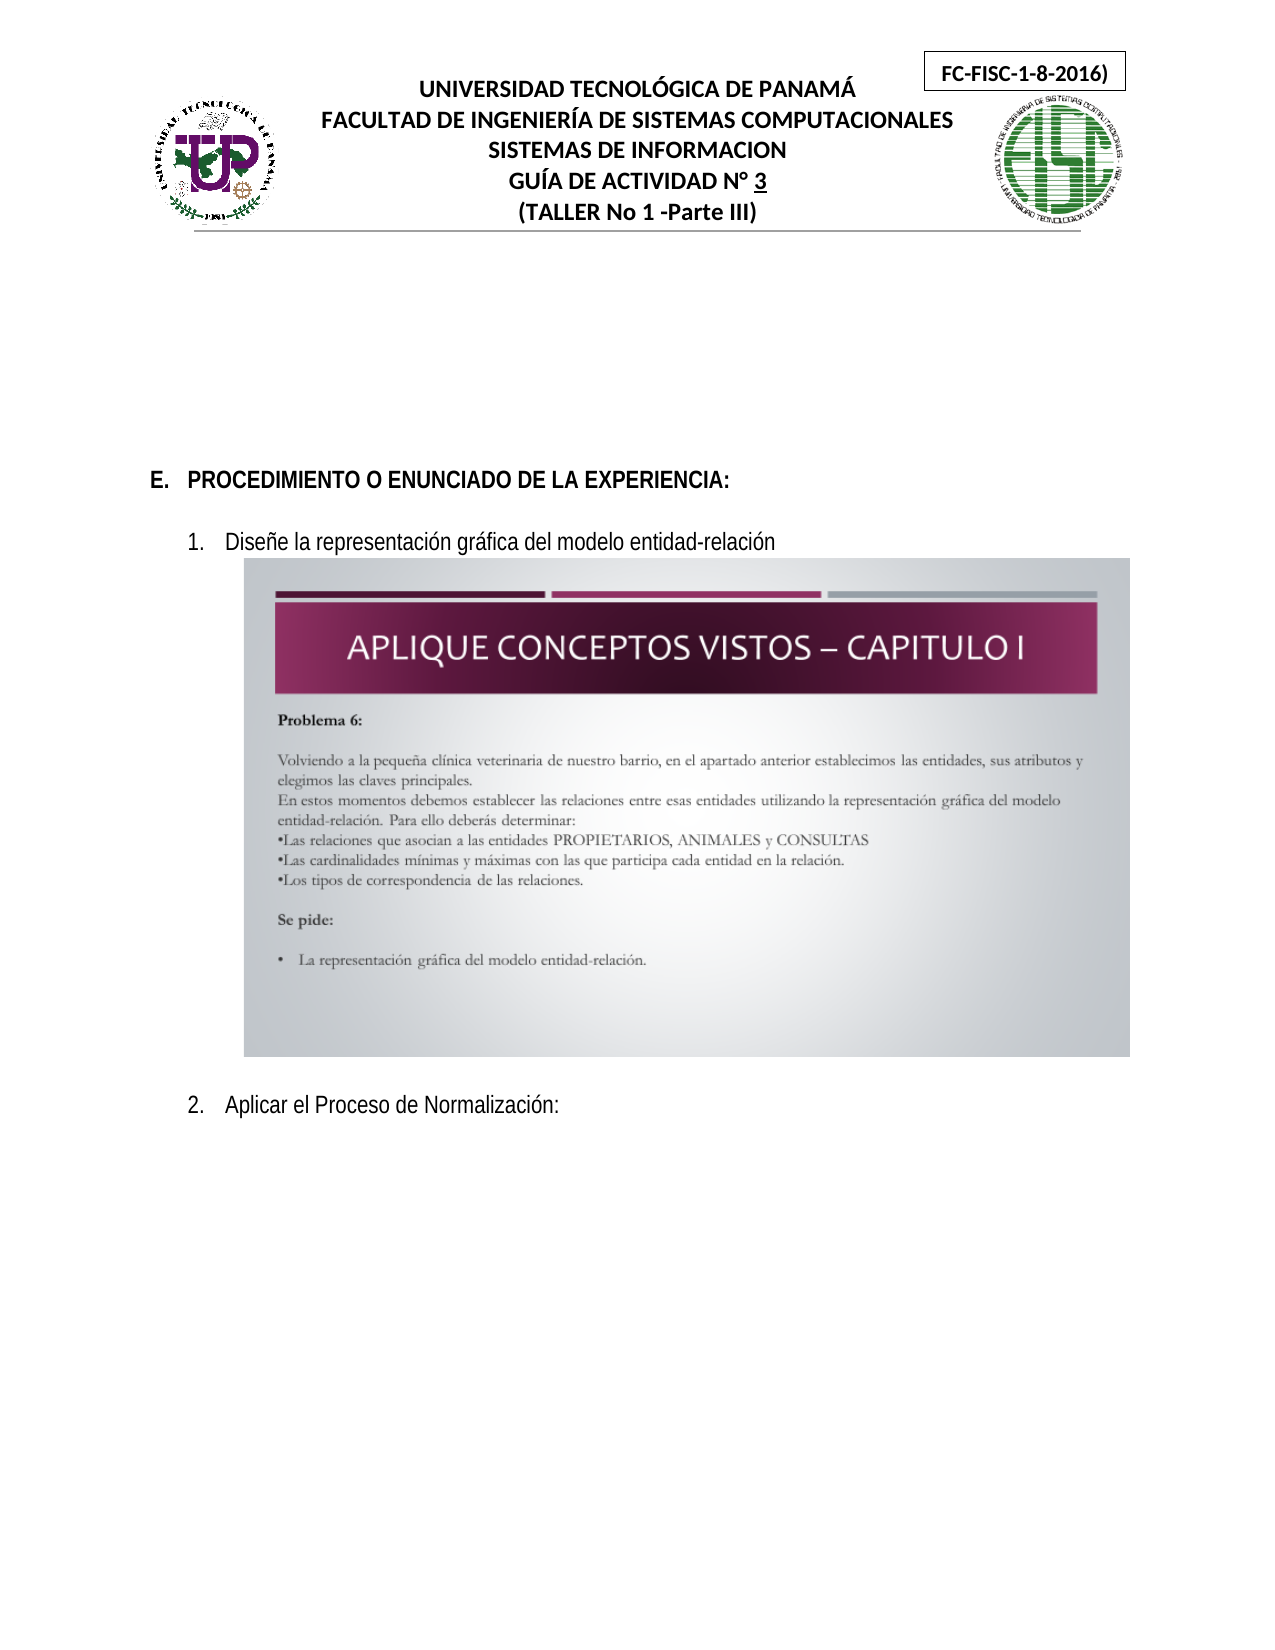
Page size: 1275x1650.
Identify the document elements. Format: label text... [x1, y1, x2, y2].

list Aplicar el Proceso de Normalización: [187, 1090, 1125, 1118]
picture [990, 91, 1125, 226]
list PROCEDIMIENTO O ENUNCIADO DE LA EXPERIENCIA: [150, 466, 1125, 494]
picture [150, 96, 279, 225]
list Diseñe la representación gráfica del modelo entidad-relación [187, 527, 1125, 556]
